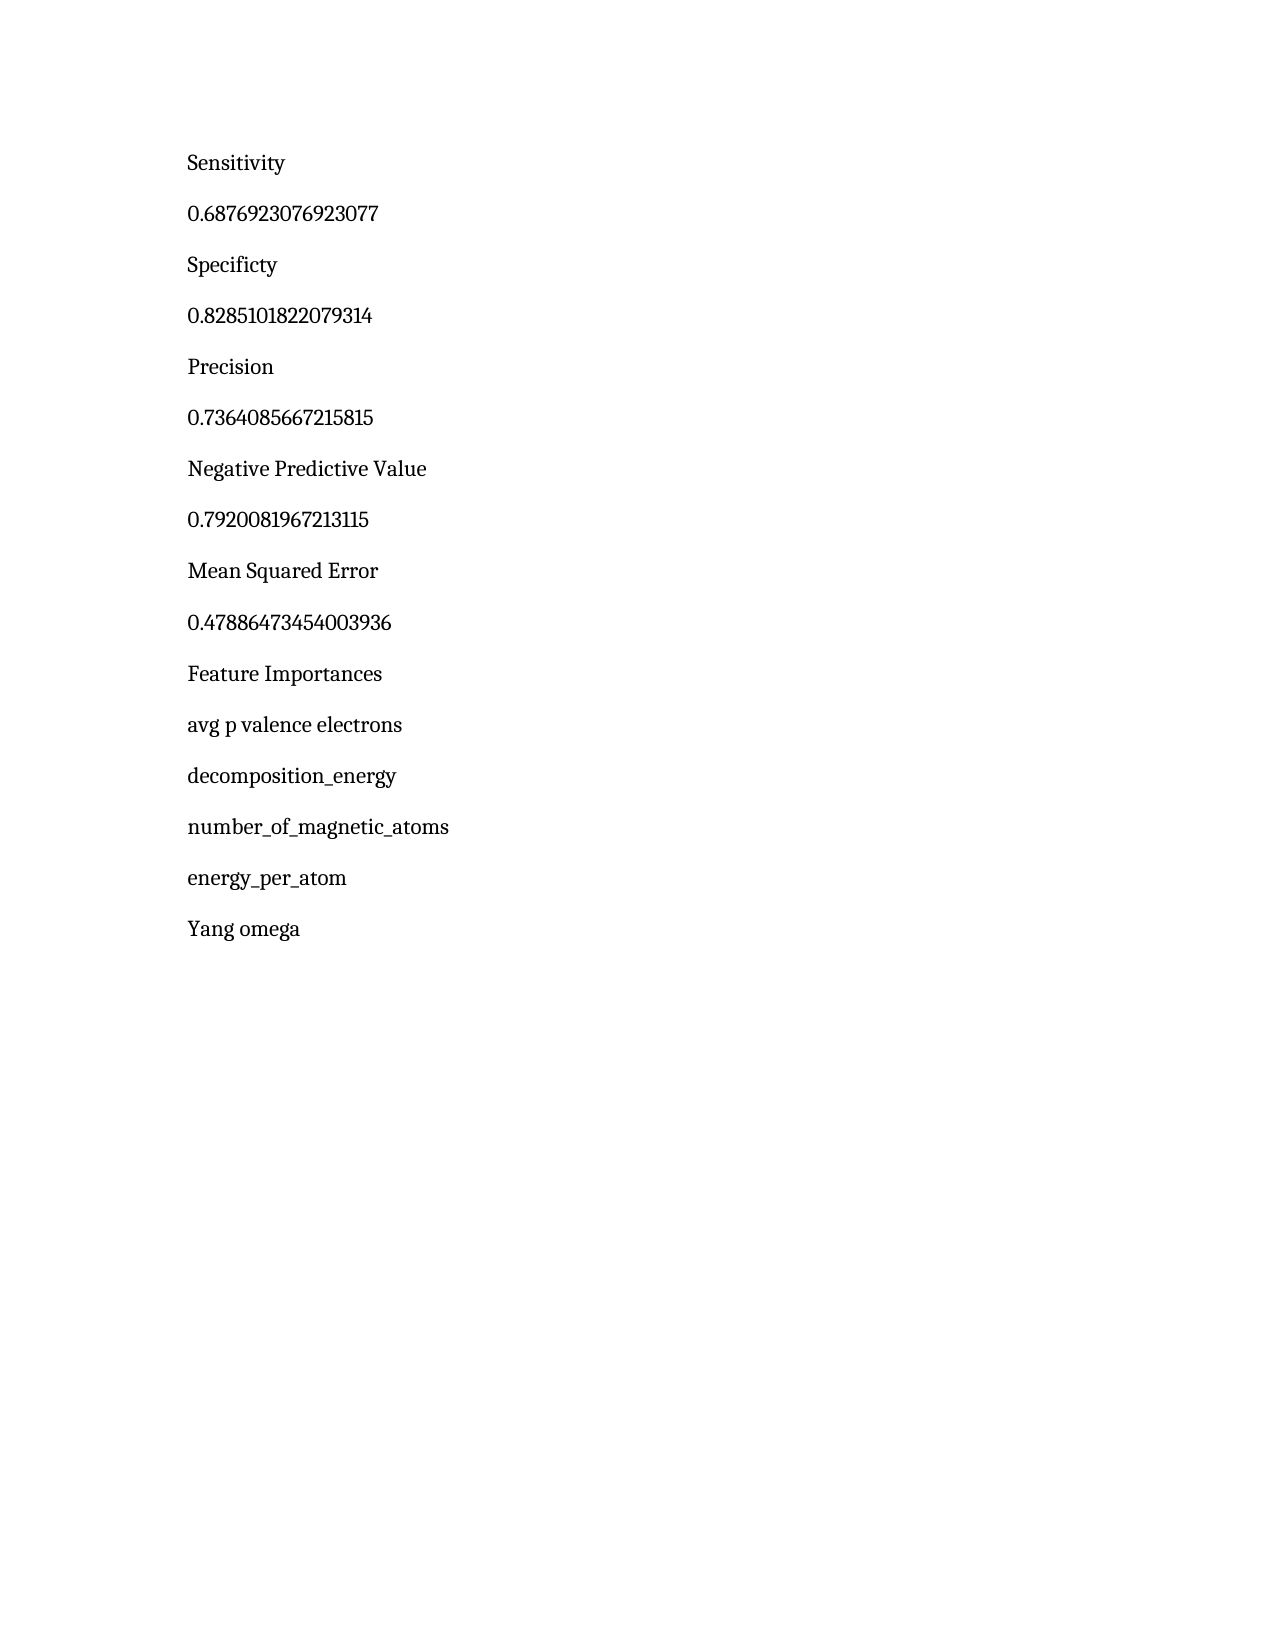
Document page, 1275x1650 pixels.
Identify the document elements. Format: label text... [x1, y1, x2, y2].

text Specificty [187, 252, 1087, 278]
text Sensitivity [187, 150, 1087, 176]
text 0.6876923076923077 [187, 201, 1087, 227]
text avg p valence electrons [187, 711, 1087, 738]
text Negative Predictive Value [187, 456, 1087, 483]
text 0.47886473454003936 [187, 609, 1087, 636]
text decomposition_energy [187, 762, 1087, 789]
text 0.7920081967213115 [187, 507, 1087, 534]
text 0.8285101822079314 [187, 303, 1087, 329]
text energy_per_atom [187, 864, 1087, 891]
text Precision [187, 354, 1087, 381]
text Feature Importances [187, 660, 1087, 687]
text 0.7364085667215815 [187, 405, 1087, 432]
text number_of_magnetic_atoms [187, 813, 1087, 840]
text Yang omega [187, 916, 1087, 942]
text Mean Squared Error [187, 558, 1087, 585]
